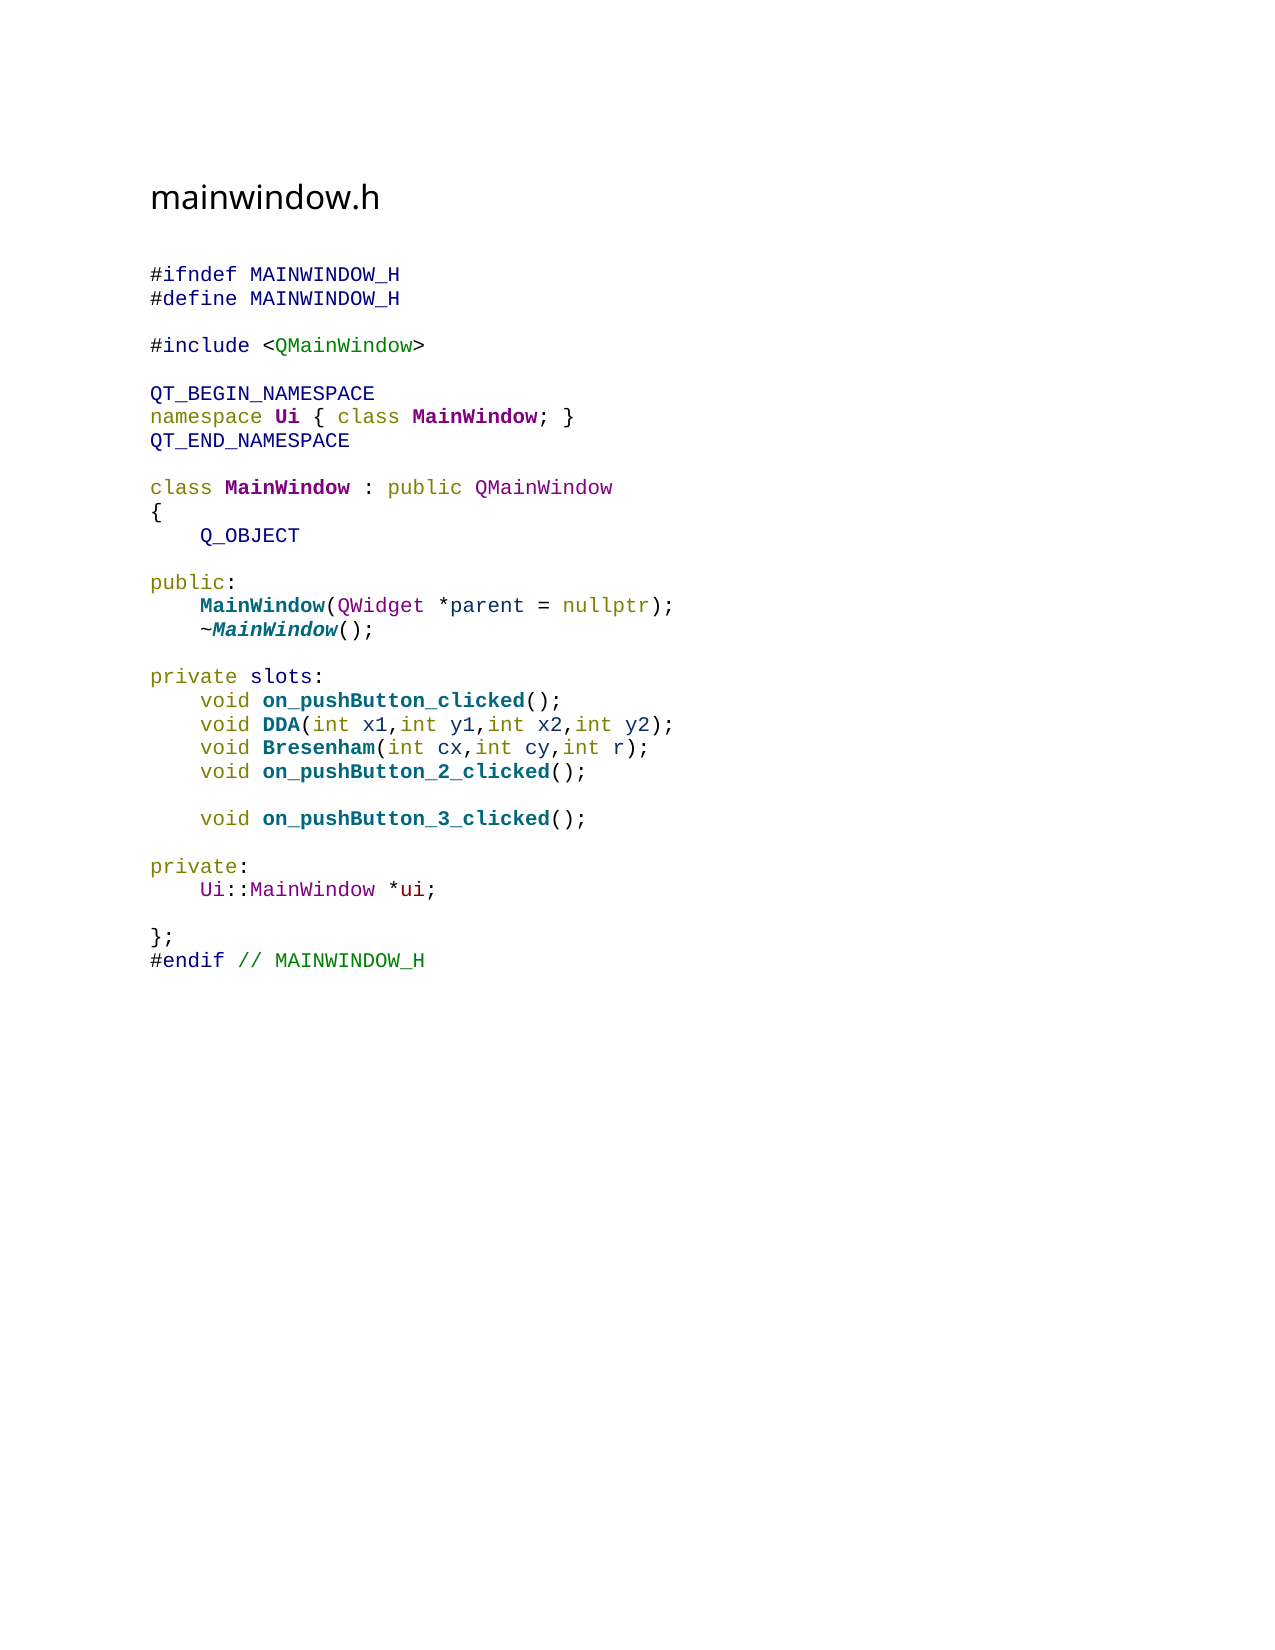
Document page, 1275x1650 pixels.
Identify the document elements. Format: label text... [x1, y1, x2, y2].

text void on_pushButton_2_clicked(); [150, 761, 1125, 785]
text QT_BEGIN_NAMESPACE [150, 383, 1125, 406]
text Ui::MainWindow *ui; [150, 879, 1125, 903]
text void DDA(int x1,int y1,int x2,int y2); [150, 714, 1125, 737]
text }; [150, 927, 1125, 950]
text #define MAINWINDOW_H [150, 288, 1125, 312]
text class MainWindow : public QMainWindow [150, 477, 1125, 501]
text private slots: [150, 666, 1125, 690]
text MainWindow(QWidget *parent = nullptr); [150, 596, 1125, 619]
text private: [150, 856, 1125, 879]
text { [150, 501, 1125, 524]
text ~MainWindow(); [150, 619, 1125, 643]
text namespace Ui { class MainWindow; } [150, 406, 1125, 430]
text void on_pushButton_3_clicked(); [150, 808, 1125, 832]
text QT_END_NAMESPACE [150, 430, 1125, 454]
text void Bresenham(int cx,int cy,int r); [150, 737, 1125, 761]
text public: [150, 572, 1125, 596]
text void on_pushButton_clicked(); [150, 690, 1125, 714]
text Q_OBJECT [150, 524, 1125, 548]
text #endif // MAINWINDOW_H [150, 950, 1125, 974]
text #ifndef MAINWINDOW_H [150, 264, 1125, 288]
text #include <QMainWindow> [150, 335, 1125, 359]
text mainwindow.h [150, 174, 1125, 219]
